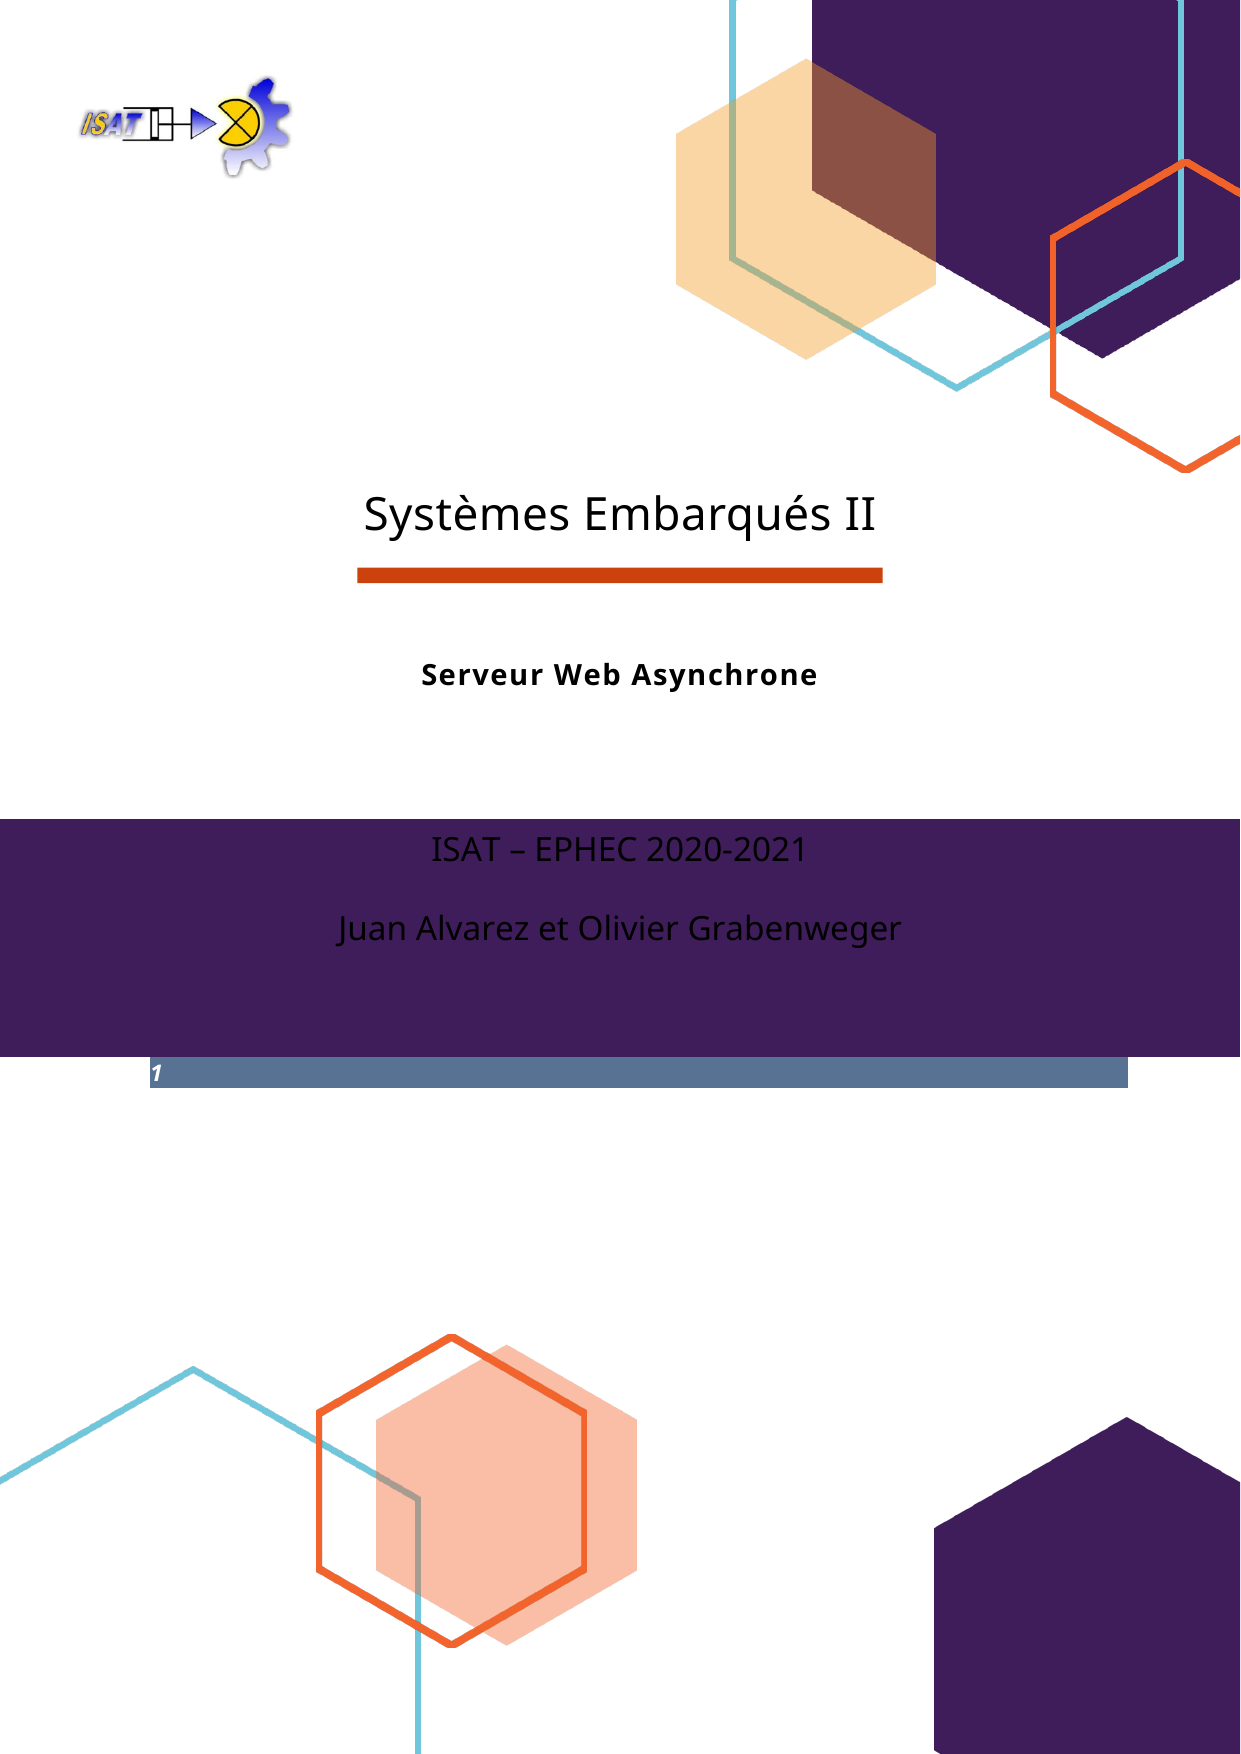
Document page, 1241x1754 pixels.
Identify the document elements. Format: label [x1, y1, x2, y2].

picture [676, 0, 1241, 473]
picture [934, 1416, 1241, 1754]
table_header [0, 181, 1240, 646]
picture [0, 1334, 637, 1754]
table_cell [0, 646, 1240, 819]
table_cell [0, 819, 1240, 1057]
picture [72, 73, 296, 180]
